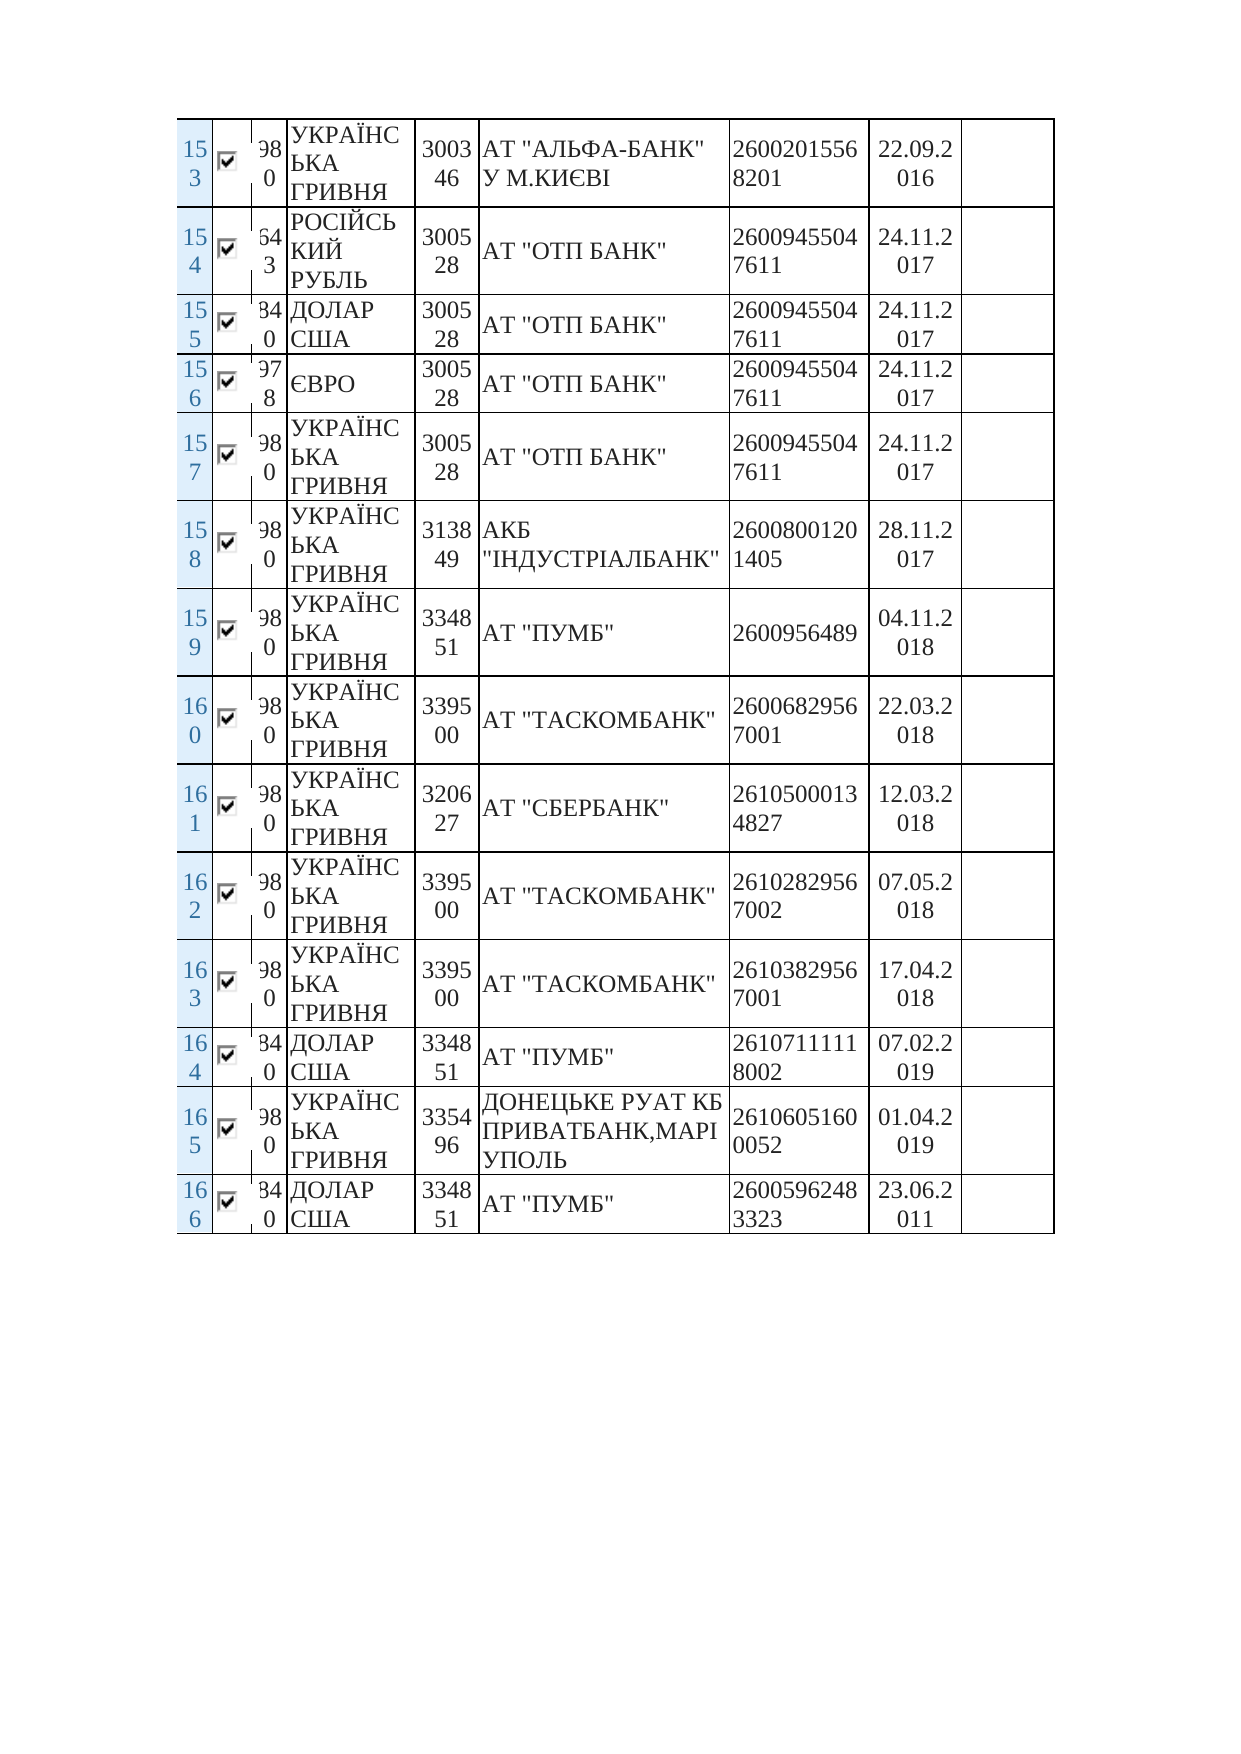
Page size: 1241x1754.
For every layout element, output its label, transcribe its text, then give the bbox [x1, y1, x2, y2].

table_cell ДОЛАР США [288, 1175, 414, 1232]
table_cell ЄВРО [288, 355, 414, 412]
table_cell 157 [177, 413, 212, 500]
table_cell УКРАЇНСЬКА ГРИВНЯ [288, 501, 414, 587]
table_cell 300528 [416, 295, 478, 353]
table_cell 163 [177, 940, 212, 1027]
table_cell [962, 208, 1053, 294]
table_cell [962, 677, 1053, 763]
table_cell 339500 [416, 940, 478, 1027]
table_cell АТ "ТАСКОМБАНК" [480, 853, 729, 939]
table_cell 300346 [416, 120, 478, 206]
table_cell [962, 120, 1053, 206]
table_cell 159 [177, 589, 212, 675]
table_cell 24.11.2017 [870, 355, 961, 412]
table_cell АТ "ПУМБ" [480, 1175, 729, 1232]
table_cell 07.05.2018 [870, 853, 961, 939]
table_cell 166 [177, 1175, 212, 1232]
table_cell 154 [177, 208, 212, 294]
table_cell АТ "ОТП БАНК" [480, 355, 729, 412]
table_cell [962, 589, 1053, 675]
table_cell 162 [177, 853, 212, 939]
table_cell [213, 1028, 251, 1086]
table_cell ДОЛАР США [288, 1028, 414, 1086]
table_cell 300528 [416, 413, 478, 500]
table_cell УКРАЇНСЬКА ГРИВНЯ [288, 589, 414, 675]
table_cell ДОНЕЦЬКЕ РУАТ КБ ПРИВАТБАНК,МАРIУПОЛЬ [480, 1087, 729, 1173]
table_cell 26009455047611 [730, 208, 868, 294]
table_cell 07.02.2019 [870, 1028, 961, 1086]
table_cell 26105000134827 [730, 765, 868, 851]
table_cell 334851 [416, 589, 478, 675]
table_cell 26102829567002 [730, 853, 868, 939]
table_cell 165 [177, 1087, 212, 1173]
table_cell 01.04.2019 [870, 1087, 961, 1173]
table_cell 04.11.2018 [870, 589, 961, 675]
table_cell АТ "ОТП БАНК" [480, 208, 729, 294]
table_cell [213, 765, 251, 851]
table_cell [213, 1175, 251, 1232]
table_cell 840 [252, 1028, 286, 1086]
table_cell [962, 501, 1053, 587]
table_cell 24.11.2017 [870, 295, 961, 353]
table_cell 26005962483323 [730, 1175, 868, 1232]
table_cell 26009455047611 [730, 355, 868, 412]
table_cell [213, 413, 251, 500]
table_cell 980 [252, 589, 286, 675]
table_cell 320627 [416, 765, 478, 851]
table_cell УКРАЇНСЬКА ГРИВНЯ [288, 413, 414, 500]
table_cell УКРАЇНСЬКА ГРИВНЯ [288, 677, 414, 763]
table_cell 643 [252, 208, 286, 294]
table_cell [962, 940, 1053, 1027]
table_cell 339500 [416, 677, 478, 763]
table_cell 26006829567001 [730, 677, 868, 763]
table_cell 980 [252, 120, 286, 206]
table_cell 26008001201405 [730, 501, 868, 587]
table_cell АТ "АЛЬФА-БАНК" У М.КИЄВI [480, 120, 729, 206]
table_cell 156 [177, 355, 212, 412]
table_cell [213, 208, 251, 294]
table_cell [962, 853, 1053, 939]
table_cell РОСIЙСЬКИЙ РУБЛЬ [288, 208, 414, 294]
table_cell 12.03.2018 [870, 765, 961, 851]
table_cell АТ "ОТП БАНК" [480, 295, 729, 353]
table_cell 339500 [416, 853, 478, 939]
table_cell 23.06.2011 [870, 1175, 961, 1232]
table_cell 24.11.2017 [870, 208, 961, 294]
table_cell 17.04.2018 [870, 940, 961, 1027]
table_cell [962, 355, 1053, 412]
table_cell 300528 [416, 355, 478, 412]
table_cell 26002015568201 [730, 120, 868, 206]
table_cell 334851 [416, 1028, 478, 1086]
table_cell 26106051600052 [730, 1087, 868, 1173]
table_cell АКБ "IНДУСТРIАЛБАНК" [480, 501, 729, 587]
table_cell УКРАЇНСЬКА ГРИВНЯ [288, 120, 414, 206]
table_cell АТ "ТАСКОМБАНК" [480, 940, 729, 1027]
table_cell [213, 120, 251, 206]
table_cell [213, 589, 251, 675]
table_cell АТ "ОТП БАНК" [480, 413, 729, 500]
table_cell 26009455047611 [730, 413, 868, 500]
table_cell АТ "ПУМБ" [480, 1028, 729, 1086]
table_cell 334851 [416, 1175, 478, 1232]
table_cell [962, 413, 1053, 500]
table_cell 158 [177, 501, 212, 587]
table_cell 26009455047611 [730, 295, 868, 353]
table_cell 26107111118002 [730, 1028, 868, 1086]
table_cell 22.09.2016 [870, 120, 961, 206]
table_cell [213, 355, 251, 412]
table_cell 980 [252, 501, 286, 587]
table_cell 24.11.2017 [870, 413, 961, 500]
table_cell АТ "СБЕРБАНК" [480, 765, 729, 851]
table_cell УКРАЇНСЬКА ГРИВНЯ [288, 1087, 414, 1173]
table_cell УКРАЇНСЬКА ГРИВНЯ [288, 940, 414, 1027]
table_cell 153 [177, 120, 212, 206]
table_cell АТ "ПУМБ" [480, 589, 729, 675]
table_cell [213, 853, 251, 939]
table_cell [962, 765, 1053, 851]
table_cell 2600956489 [730, 589, 868, 675]
table_cell [962, 1175, 1053, 1232]
table_cell 335496 [416, 1087, 478, 1173]
table_cell [962, 1028, 1053, 1086]
table_cell [213, 940, 251, 1027]
table_cell УКРАЇНСЬКА ГРИВНЯ [288, 853, 414, 939]
table_cell 978 [252, 355, 286, 412]
table_cell [213, 1087, 251, 1173]
table_cell 313849 [416, 501, 478, 587]
table_cell ДОЛАР США [288, 295, 414, 353]
table_cell 155 [177, 295, 212, 353]
table_cell 980 [252, 940, 286, 1027]
table_cell 161 [177, 765, 212, 851]
table_cell 160 [177, 677, 212, 763]
table_cell 980 [252, 1087, 286, 1173]
table_cell 840 [252, 295, 286, 353]
table_cell 28.11.2017 [870, 501, 961, 587]
table_cell 26103829567001 [730, 940, 868, 1027]
table_cell [213, 677, 251, 763]
table_cell УКРАЇНСЬКА ГРИВНЯ [288, 765, 414, 851]
table_cell 980 [252, 765, 286, 851]
table_cell 164 [177, 1028, 212, 1086]
table_cell [213, 501, 251, 587]
table_cell [962, 295, 1053, 353]
table_cell [213, 295, 251, 353]
table_cell 980 [252, 677, 286, 763]
table_cell 980 [252, 413, 286, 500]
table_cell 980 [252, 853, 286, 939]
table_cell АТ "ТАСКОМБАНК" [480, 677, 729, 763]
table_cell 22.03.2018 [870, 677, 961, 763]
table_cell 840 [252, 1175, 286, 1232]
table_cell [962, 1087, 1053, 1173]
table_cell 300528 [416, 208, 478, 294]
